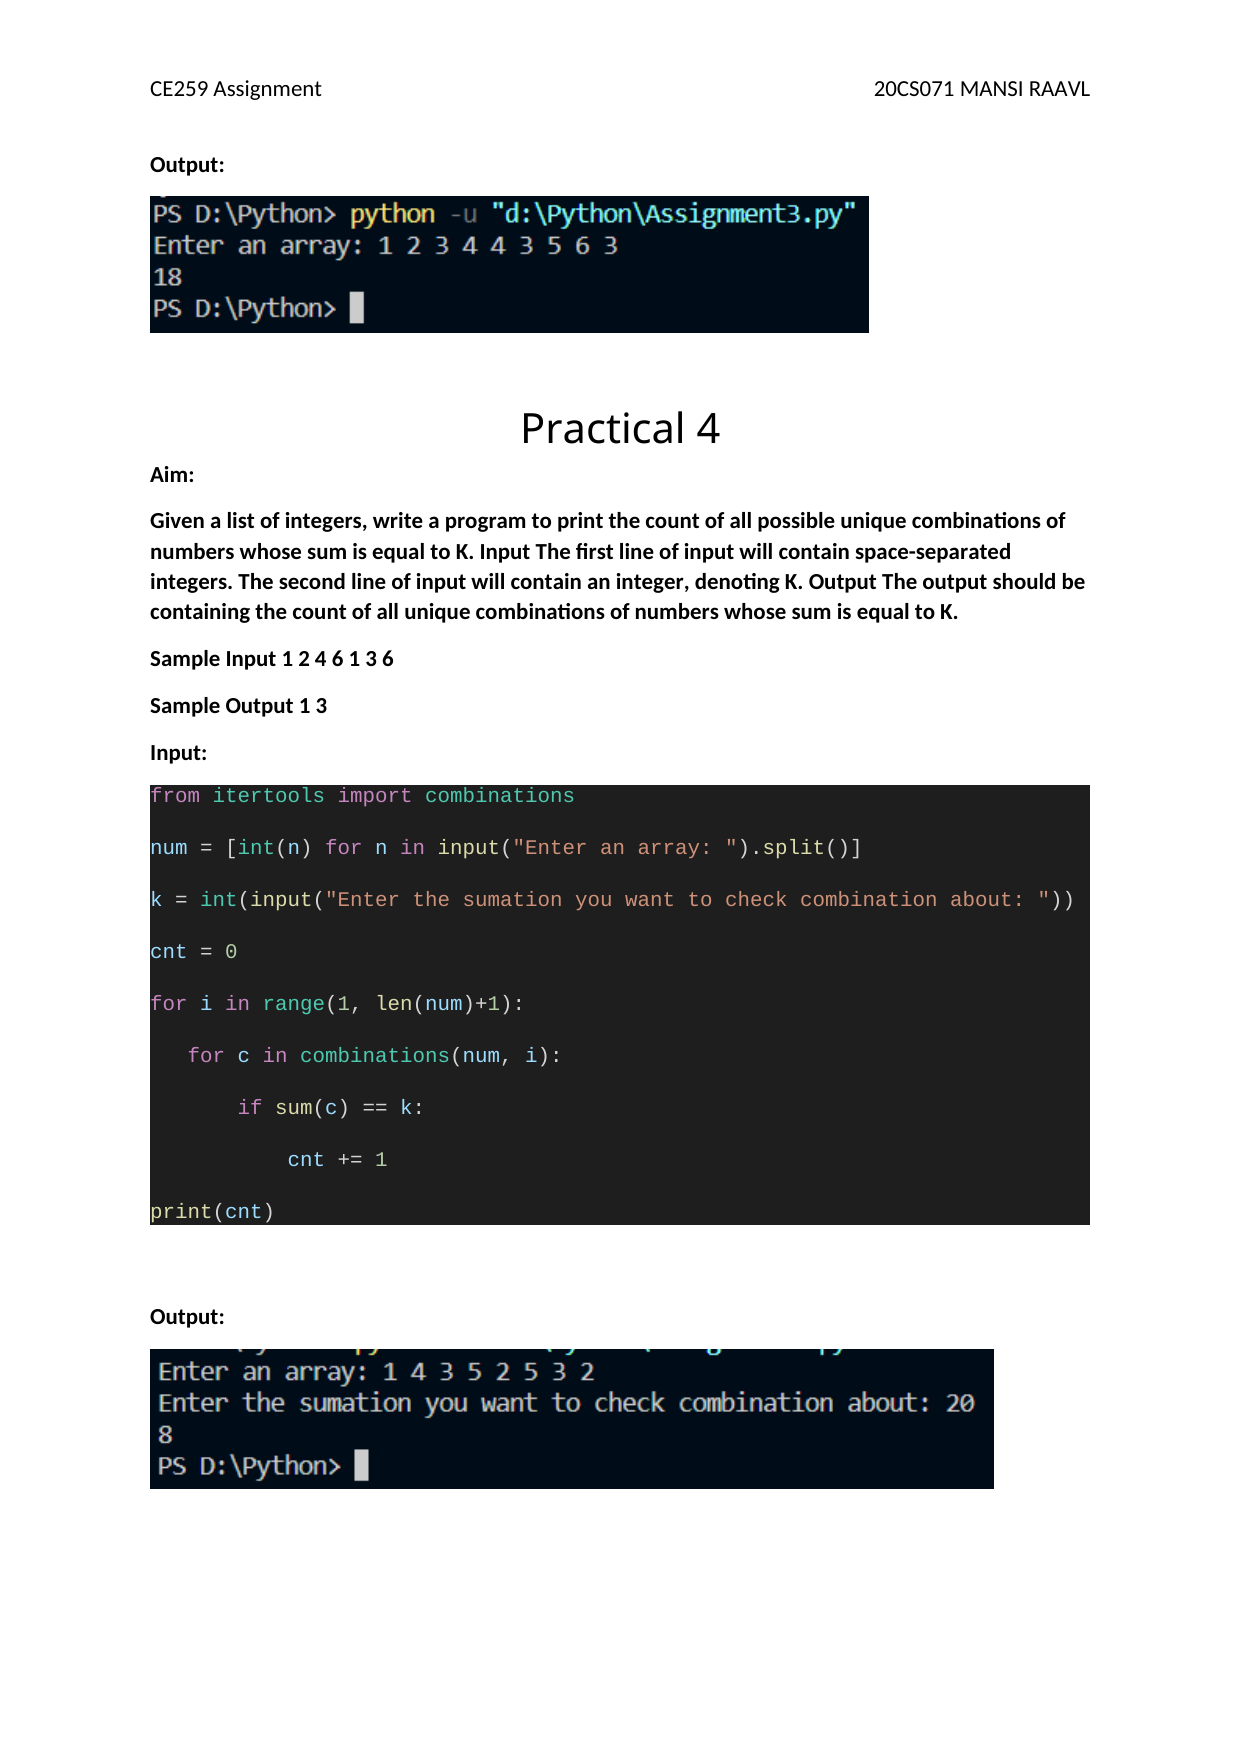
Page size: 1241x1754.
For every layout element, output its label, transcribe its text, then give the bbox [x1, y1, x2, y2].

text print(cnt) [150, 1201, 1090, 1225]
text Sample Input 1 2 4 6 1 3 6 [150, 644, 1090, 672]
text Given a list of integers, write a program to print the count of all possible unique combinations of numbers whose sum is equal to K. Input The first line of input will contain space-separated integers. The second line of input will contain an integer, denoting K. Output The output should be containing the count of all unique combinations of numbers whose sum is equal to K. [150, 507, 1090, 625]
text Sample Output 1 3 [150, 691, 1090, 719]
text Output: [150, 150, 1090, 178]
text for i in range(1, len(num)+1): [150, 993, 1090, 1017]
picture [150, 196, 869, 333]
text Input: [150, 738, 1090, 766]
text from itertools import combinations [150, 785, 1090, 808]
subtitle Practical 4 [150, 398, 1090, 455]
picture [150, 1349, 994, 1489]
text Output: [150, 1302, 1090, 1330]
text if sum(c) == k: [150, 1097, 1090, 1121]
text cnt = 0 [150, 941, 1090, 965]
text for c in combinations(num, i): [150, 1045, 1090, 1069]
text Aim: [150, 460, 1090, 488]
text k = int(input("Enter the sumation you want to check combination about: ")) [150, 889, 1090, 913]
text num = [int(n) for n in input("Enter an array: ").split()] [150, 837, 1090, 861]
text cnt += 1 [150, 1149, 1090, 1173]
